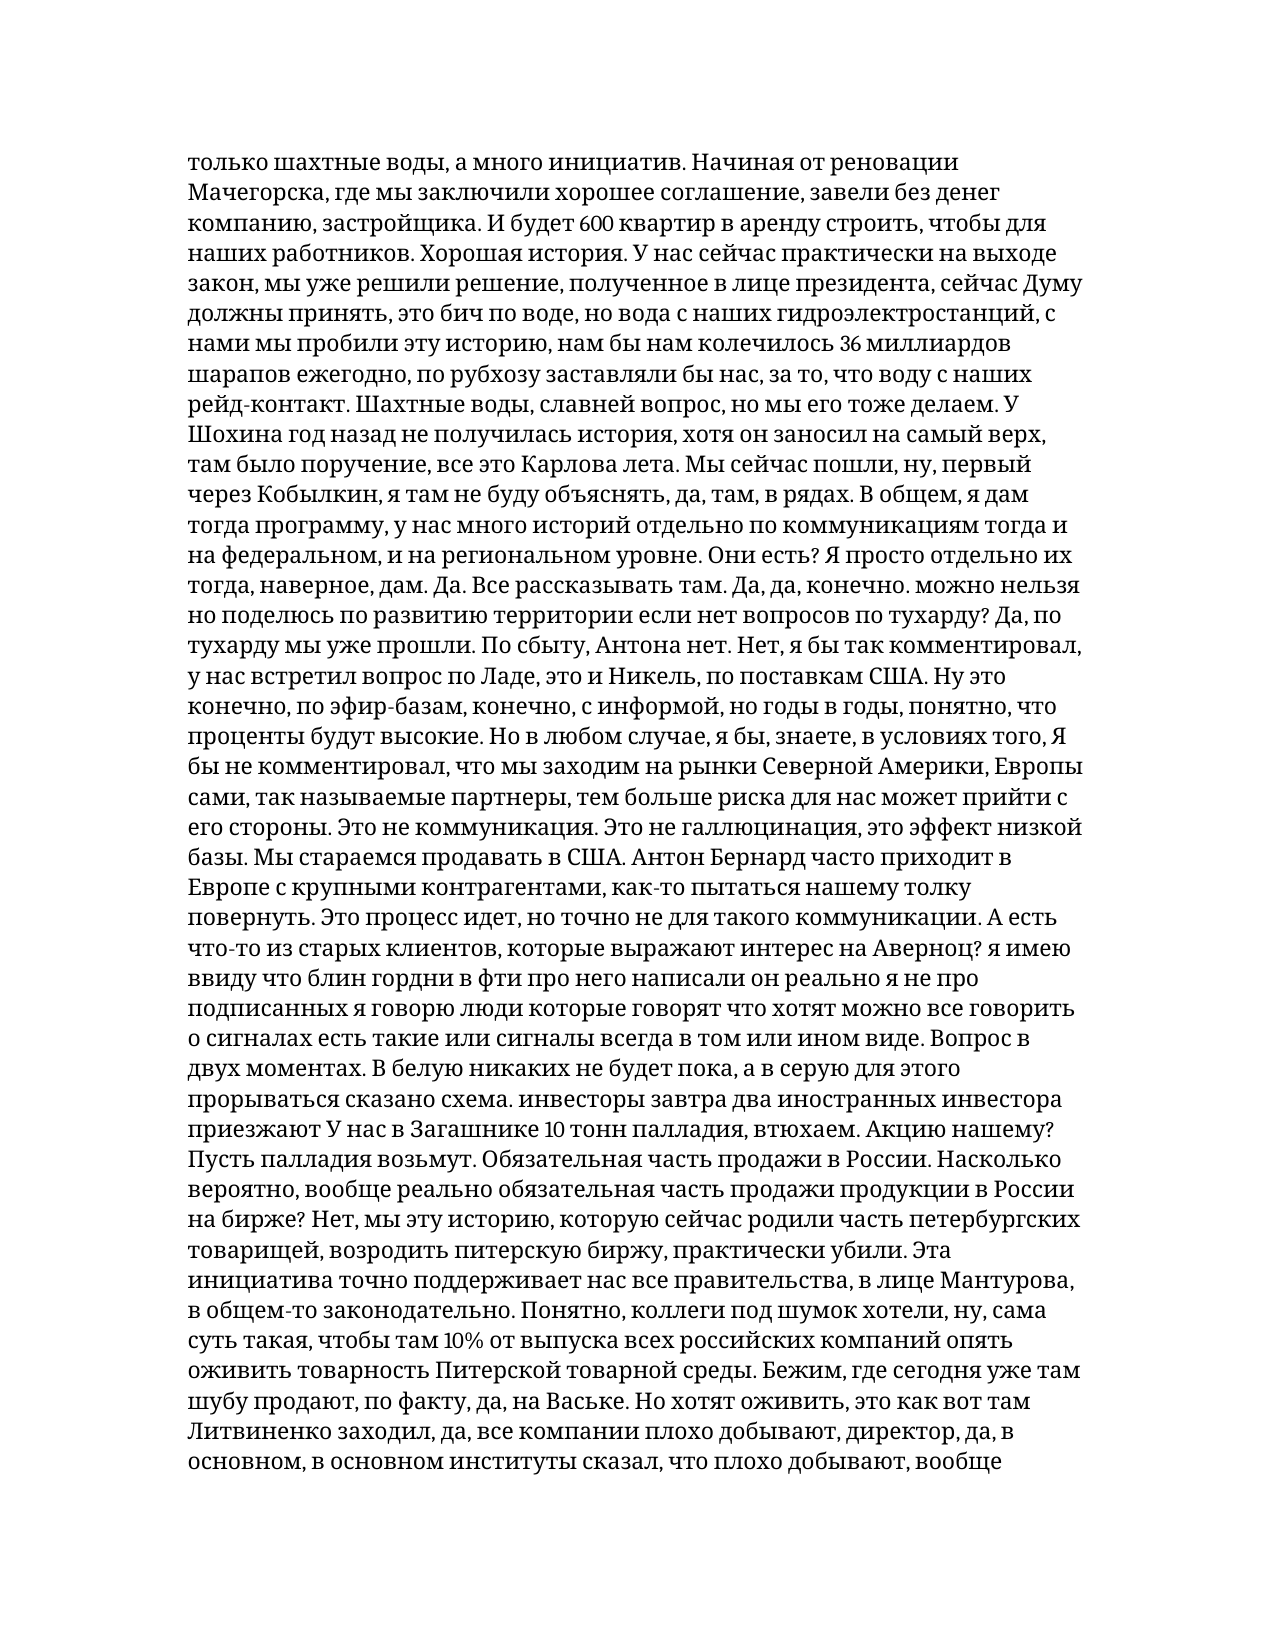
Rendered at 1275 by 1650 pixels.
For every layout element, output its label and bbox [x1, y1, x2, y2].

text [187, 150, 1087, 1475]
